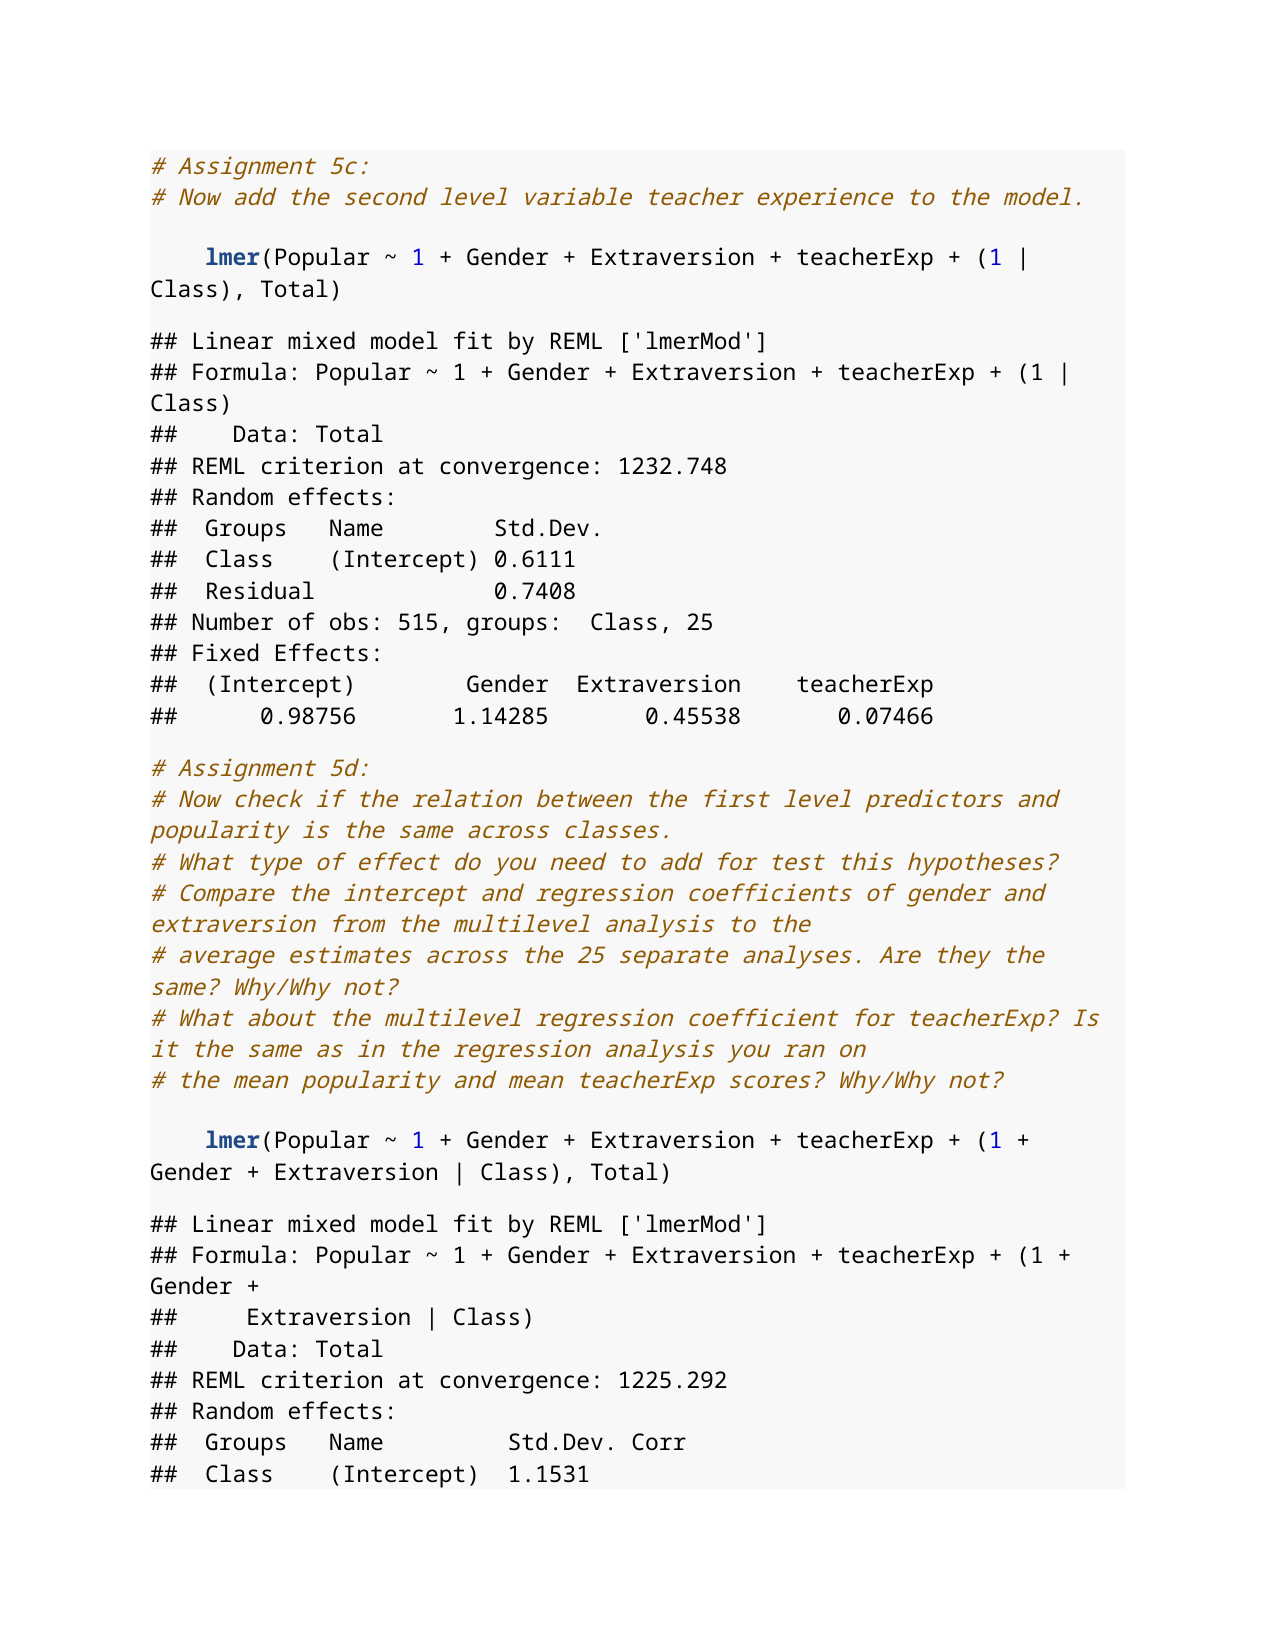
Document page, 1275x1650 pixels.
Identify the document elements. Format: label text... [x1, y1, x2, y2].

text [150, 1207, 1125, 1489]
text # Assignment 5c: # Now add the second level variable teacher experience to the model. lmer(Popular ~ 1 + Gender + Extraversion + teacherExp + (1 | Class), Total) [150, 150, 1125, 304]
text # Assignment 5d: # Now check if the relation between the first level predictors and popularity is the same across classes. # What type of effect do you need to add for test this hypotheses? # Compare the intercept and regression coefficients of gender and extraversion from the multilevel analysis to the # average estimates across the 25 separate analyses. Are they the same? Why/Why not? # What about the multilevel regression coefficient for teacherExp? Is it the same as in the regression analysis you ran on # the mean popularity and mean teacherExp scores? Why/Why not? lmer(Popular ~ 1 + Gender + Extraversion + teacherExp + (1 + Gender + Extraversion | Class), Total) [150, 752, 1125, 1187]
text ## Linear mixed model fit by REML ['lmerMod'] ## Formula: Popular ~ 1 + Gender + Extraversion + teacherExp + (1 | Class) ## Data: Total ## REML criterion at convergence: 1232.748 ## Random effects: ## Groups Name Std.Dev. ## Class (Intercept) 0.6111 ## Residual 0.7408 ## Number of obs: 515, groups: Class, 25 ## Fixed Effects: ## (Intercept) Gender Extraversion teacherExp ## 0.98756 1.14285 0.45538 0.07466 [150, 324, 1125, 731]
